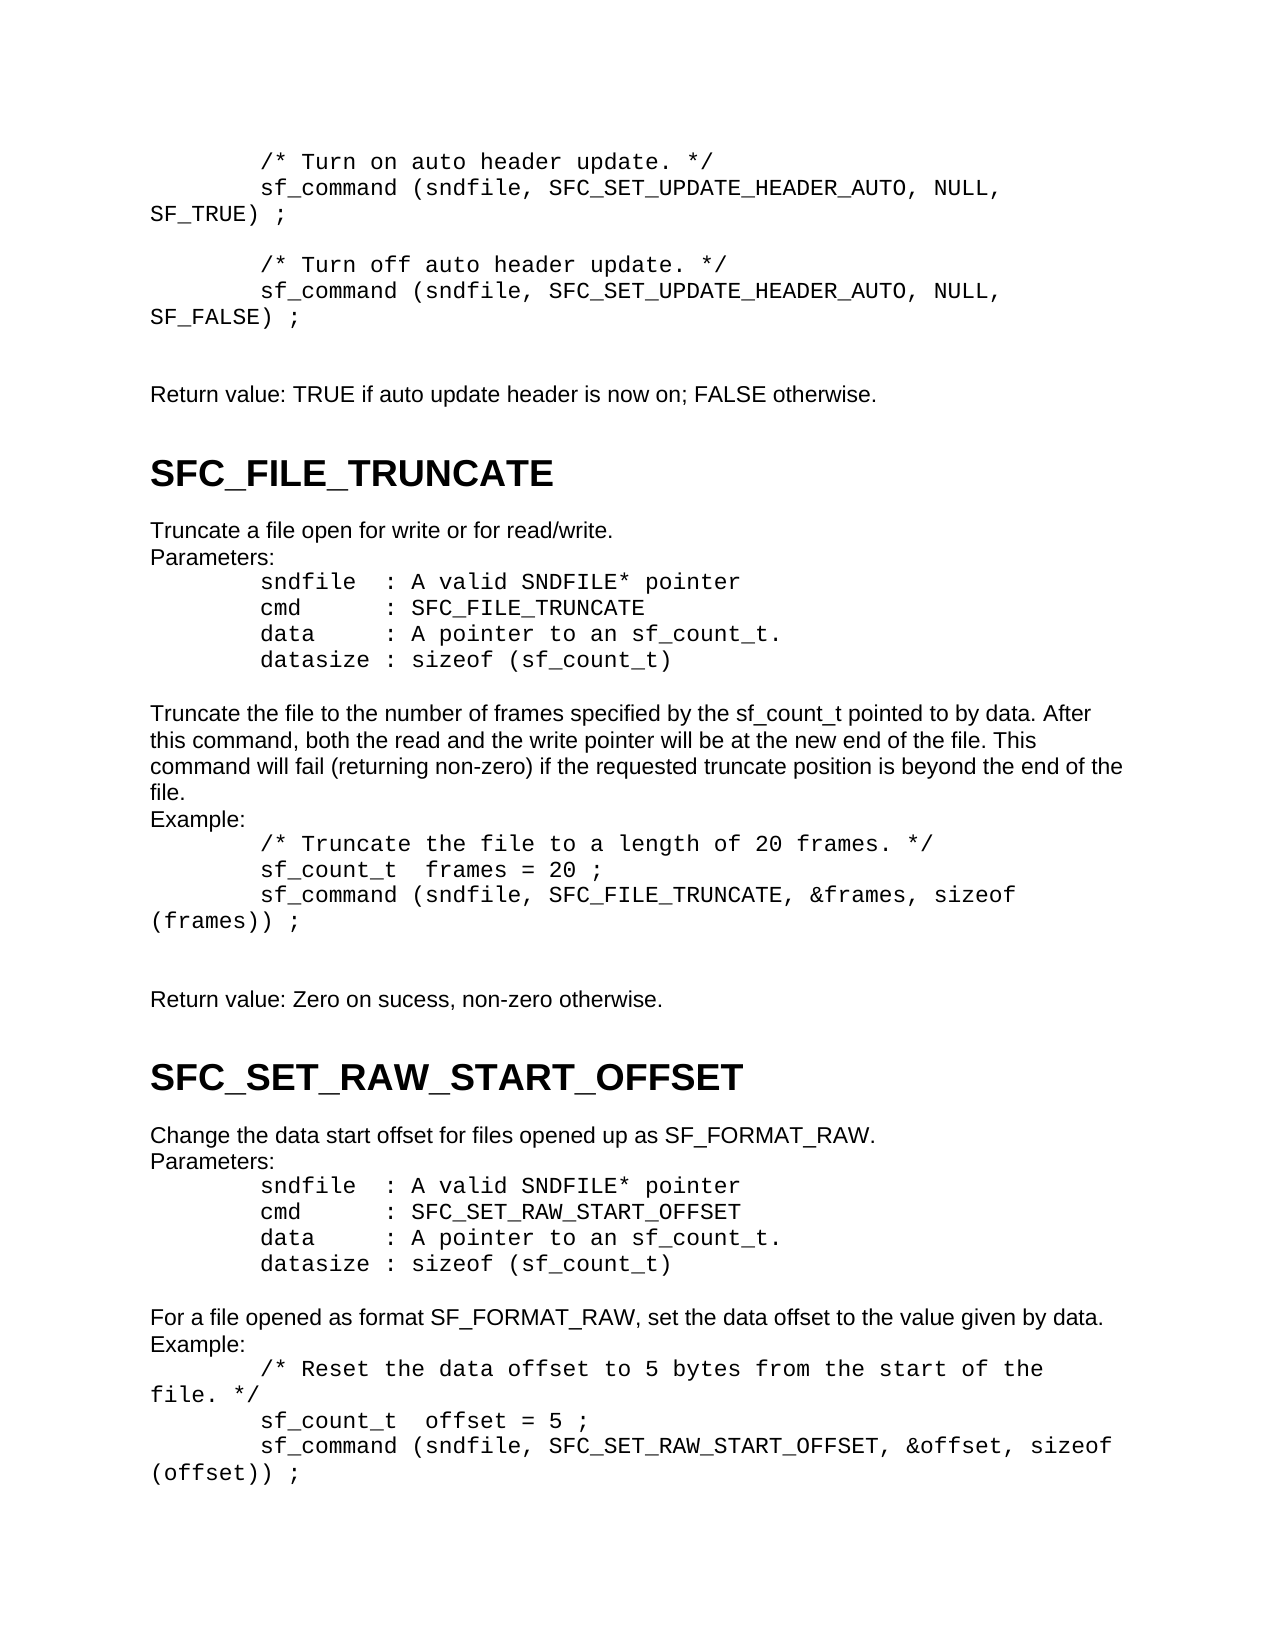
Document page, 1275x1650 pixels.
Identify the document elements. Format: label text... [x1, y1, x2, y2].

text Example: [150, 806, 1125, 832]
text /* Turn on auto header update. */ sf_command (sndfile, SFC_SET_UPDATE_HEADER_AUTO, NULL, SF_TRUE) ; /* Turn off auto header update. */ sf_command (sndfile, SFC_SET_UPDATE_HEADER_AUTO, NULL, SF_FALSE) ; [150, 150, 1125, 358]
text Truncate the file to the number of frames specified by the sf_count_t pointed to by data. After this command, both the read and the write pointer will be at the new end of the file. This command will fail (returning non-zero) if the requested truncate position is beyond the end of the file. [150, 700, 1125, 806]
text Truncate a file open for write or for read/write. [150, 517, 1125, 544]
text For a file opened as format SF_FORMAT_RAW, set the data offset to the value given by data. [150, 1304, 1125, 1331]
text Return value: Zero on sucess, non-zero otherwise. [150, 986, 1125, 1012]
text /* Truncate the file to a length of 20 frames. */ sf_count_t frames = 20 ; sf_command (sndfile, SFC_FILE_TRUNCATE, &frames, sizeof (frames)) ; [150, 832, 1125, 962]
text Example: [150, 1331, 1125, 1357]
text sndfile : A valid SNDFILE* pointer cmd : SFC_FILE_TRUNCATE data : A pointer to an sf_count_t. datasize : sizeof (sf_count_t) [150, 570, 1125, 700]
text Parameters: [150, 1148, 1125, 1174]
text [150, 1357, 1125, 1487]
text SFC_SET_RAW_START_OFFSET [150, 1055, 1125, 1098]
text sndfile : A valid SNDFILE* pointer cmd : SFC_SET_RAW_START_OFFSET data : A pointer to an sf_count_t. datasize : sizeof (sf_count_t) [150, 1174, 1125, 1304]
text SFC_FILE_TRUNCATE [150, 451, 1125, 494]
text Parameters: [150, 544, 1125, 570]
text Return value: TRUE if auto update header is now on; FALSE otherwise. [150, 381, 1125, 408]
text Change the data start offset for files opened up as SF_FORMAT_RAW. [150, 1122, 1125, 1148]
